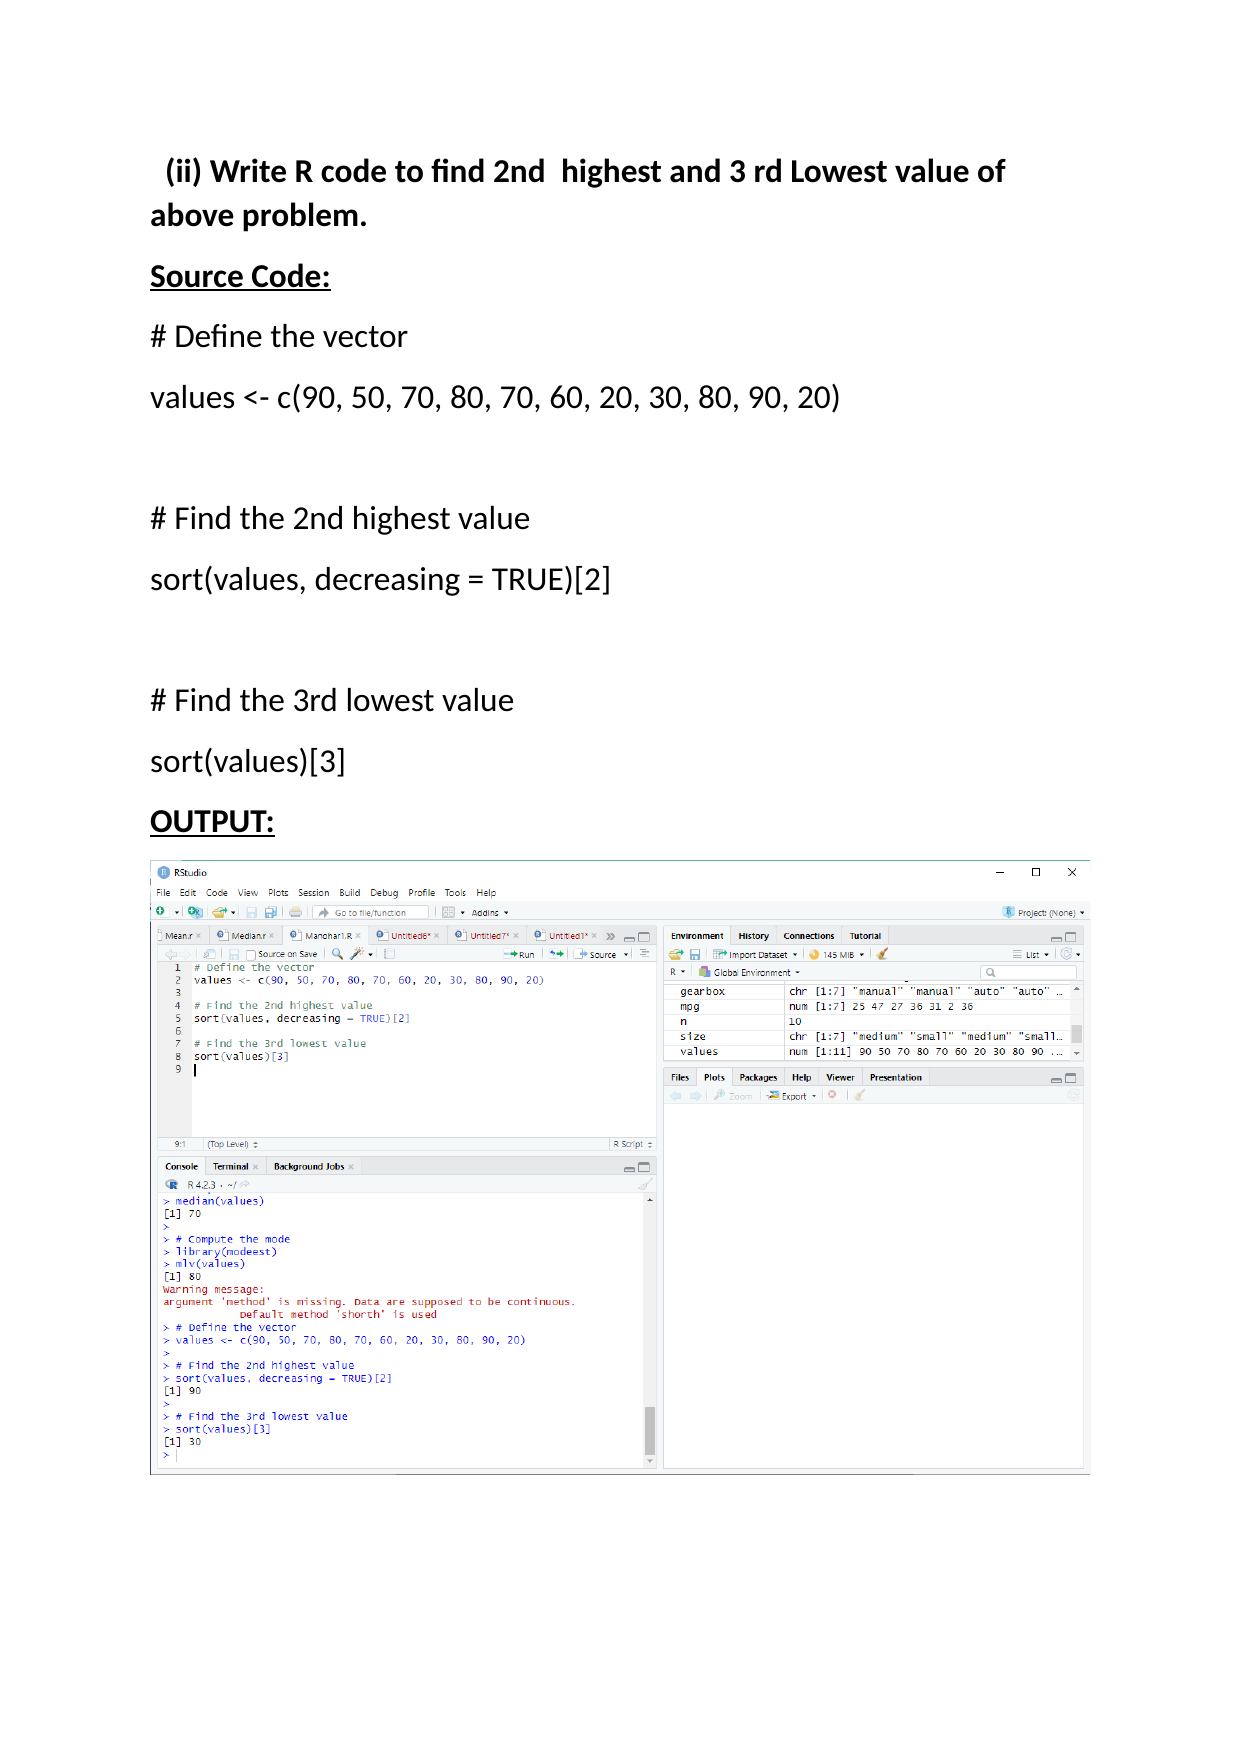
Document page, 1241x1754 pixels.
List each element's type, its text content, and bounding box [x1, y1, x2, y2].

text sort(values)[3] [150, 739, 1090, 780]
text OUTPUT: [150, 800, 1090, 841]
text # Find the 2nd highest value [150, 497, 1090, 538]
text (ii) Write R code to find 2nd highest and 3 rd Lowest value of above problem. [150, 150, 1090, 235]
text # Find the 3rd lowest value [150, 679, 1090, 720]
text # Define the vector [150, 315, 1090, 356]
text values <- c(90, 50, 70, 80, 70, 60, 20, 30, 80, 90, 20) [150, 376, 1090, 417]
text sort(values, decreasing = TRUE)[2] [150, 558, 1090, 598]
picture [150, 860, 1091, 1475]
text Source Code: [150, 254, 1090, 295]
